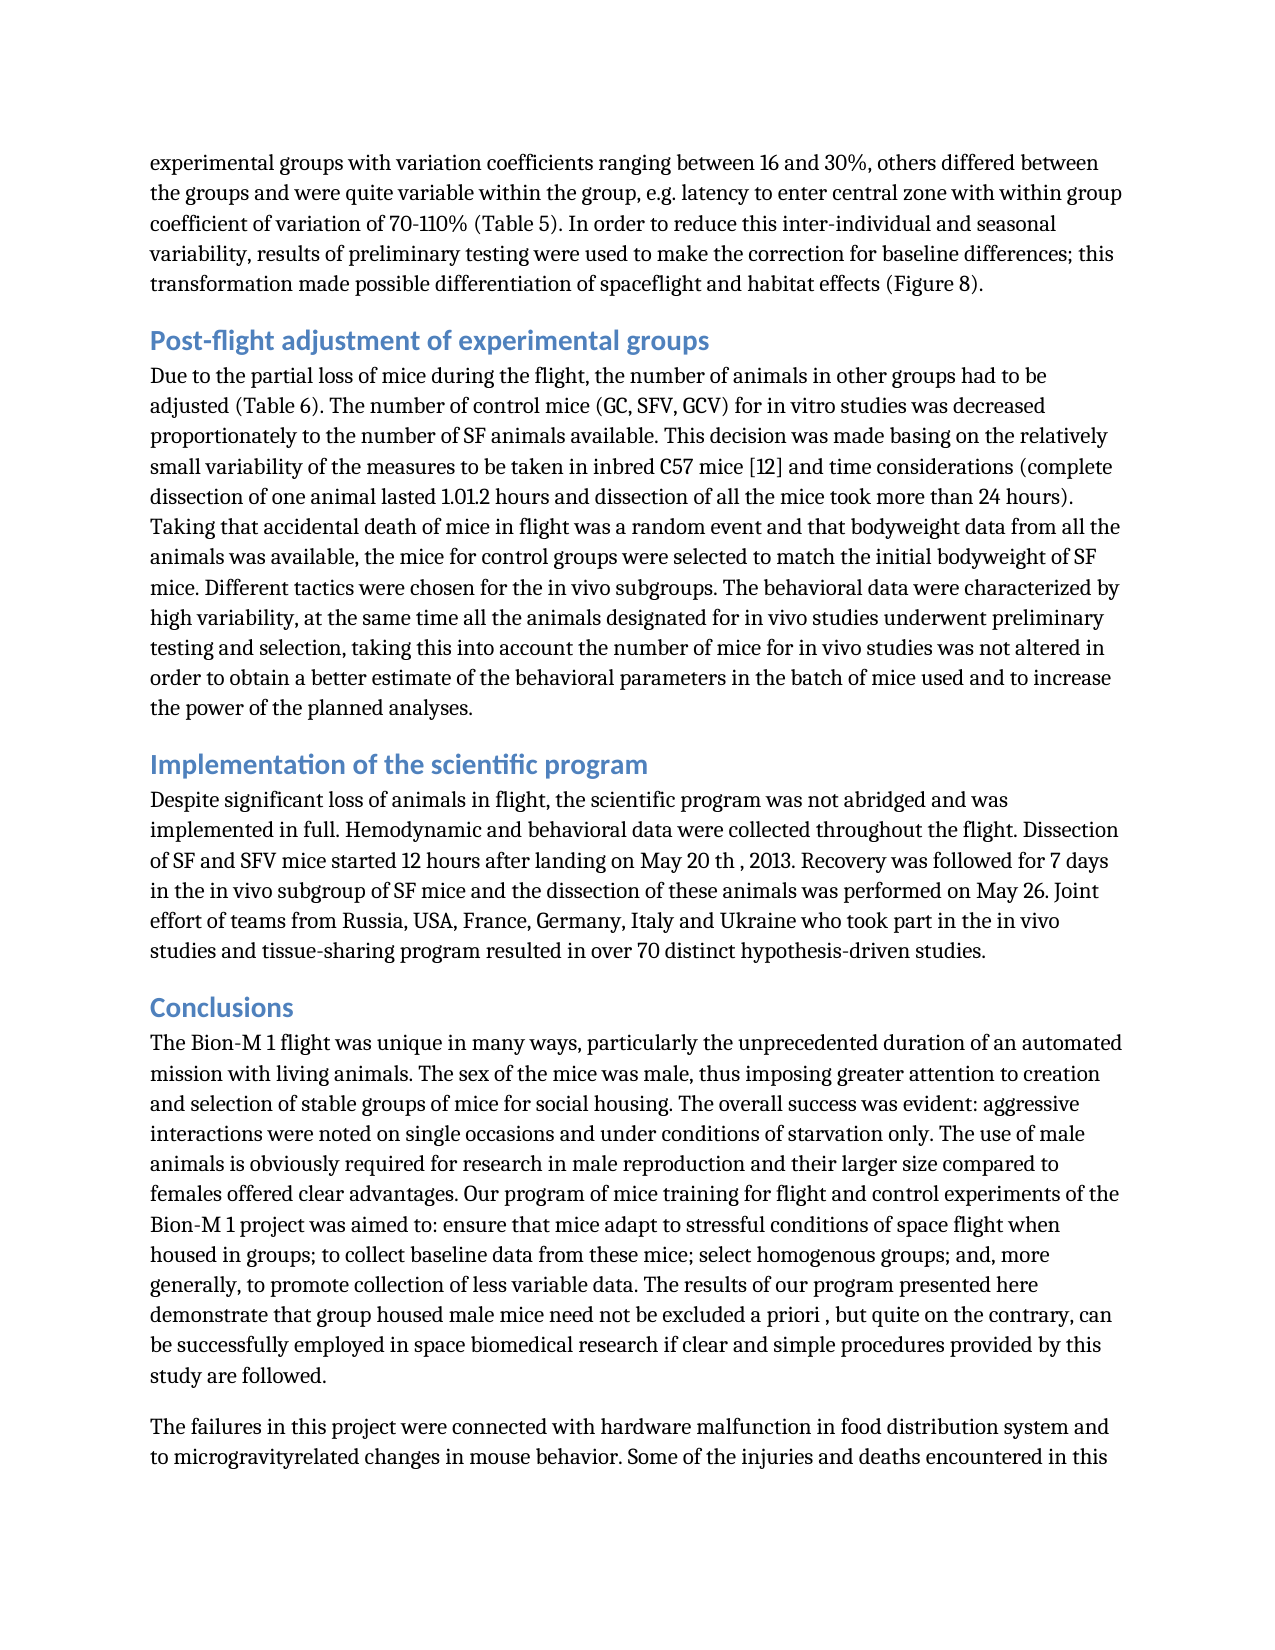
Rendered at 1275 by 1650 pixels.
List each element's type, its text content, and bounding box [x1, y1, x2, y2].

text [150, 1413, 1125, 1470]
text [150, 150, 1125, 297]
subtitle Post-flight adjustment of experimental groups [150, 322, 1125, 357]
subtitle Implementation of the scientific program [150, 746, 1125, 782]
text The Bion-M 1 flight was unique in many ways, particularly the unprecedented duration of an automated mission with living animals. The sex of the mice was male, thus imposing greater attention to creation and selection of stable groups of mice for social housing. The overall success was evident: aggressive interactions were noted on single occasions and under conditions of starvation only. The use of male animals is obviously required for research in male reproduction and their larger size compared to females offered clear advantages. Our program of mice training for flight and control experiments of the Bion-M 1 project was aimed to: ensure that mice adapt to stressful conditions of space flight when housed in groups; to collect baseline data from these mice; select homogenous groups; and, more generally, to promote collection of less variable data. The results of our program presented here demonstrate that group housed male mice need not be excluded a priori , but quite on the contrary, can be successfully employed in space biomedical research if clear and simple procedures provided by this study are followed. [150, 1030, 1125, 1389]
text Despite significant loss of animals in flight, the scientific program was not abridged and was implemented in full. Hemodynamic and behavioral data were collected throughout the flight. Dissection of SF and SFV mice started 12 hours after landing on May 20 th , 2013. Recovery was followed for 7 days in the in vivo subgroup of SF mice and the dissection of these animals was performed on May 26. Joint effort of teams from Russia, USA, France, Germany, Italy and Ukraine who took part in the in vivo studies and tissue-sharing program resulted in over 70 distinct hypothesis-driven studies. [150, 787, 1125, 964]
text Due to the partial loss of mice during the flight, the number of animals in other groups had to be adjusted (Table 6). The number of control mice (GC, SFV, GCV) for in vitro studies was decreased proportionately to the number of SF animals available. This decision was made basing on the relatively small variability of the measures to be taken in inbred C57 mice [12] and time considerations (complete dissection of one animal lasted 1.01.2 hours and dissection of all the mice took more than 24 hours). Taking that accidental death of mice in flight was a random event and that bodyweight data from all the animals was available, the mice for control groups were selected to match the initial bodyweight of SF mice. Different tactics were chosen for the in vivo subgroups. The behavioral data were characterized by high variability, at the same time all the animals designated for in vivo studies underwent preliminary testing and selection, taking this into account the number of mice for in vivo studies was not altered in order to obtain a better estimate of the behavioral parameters in the batch of mice used and to increase the power of the planned analyses. [150, 363, 1125, 721]
subtitle Conclusions [150, 989, 1125, 1025]
